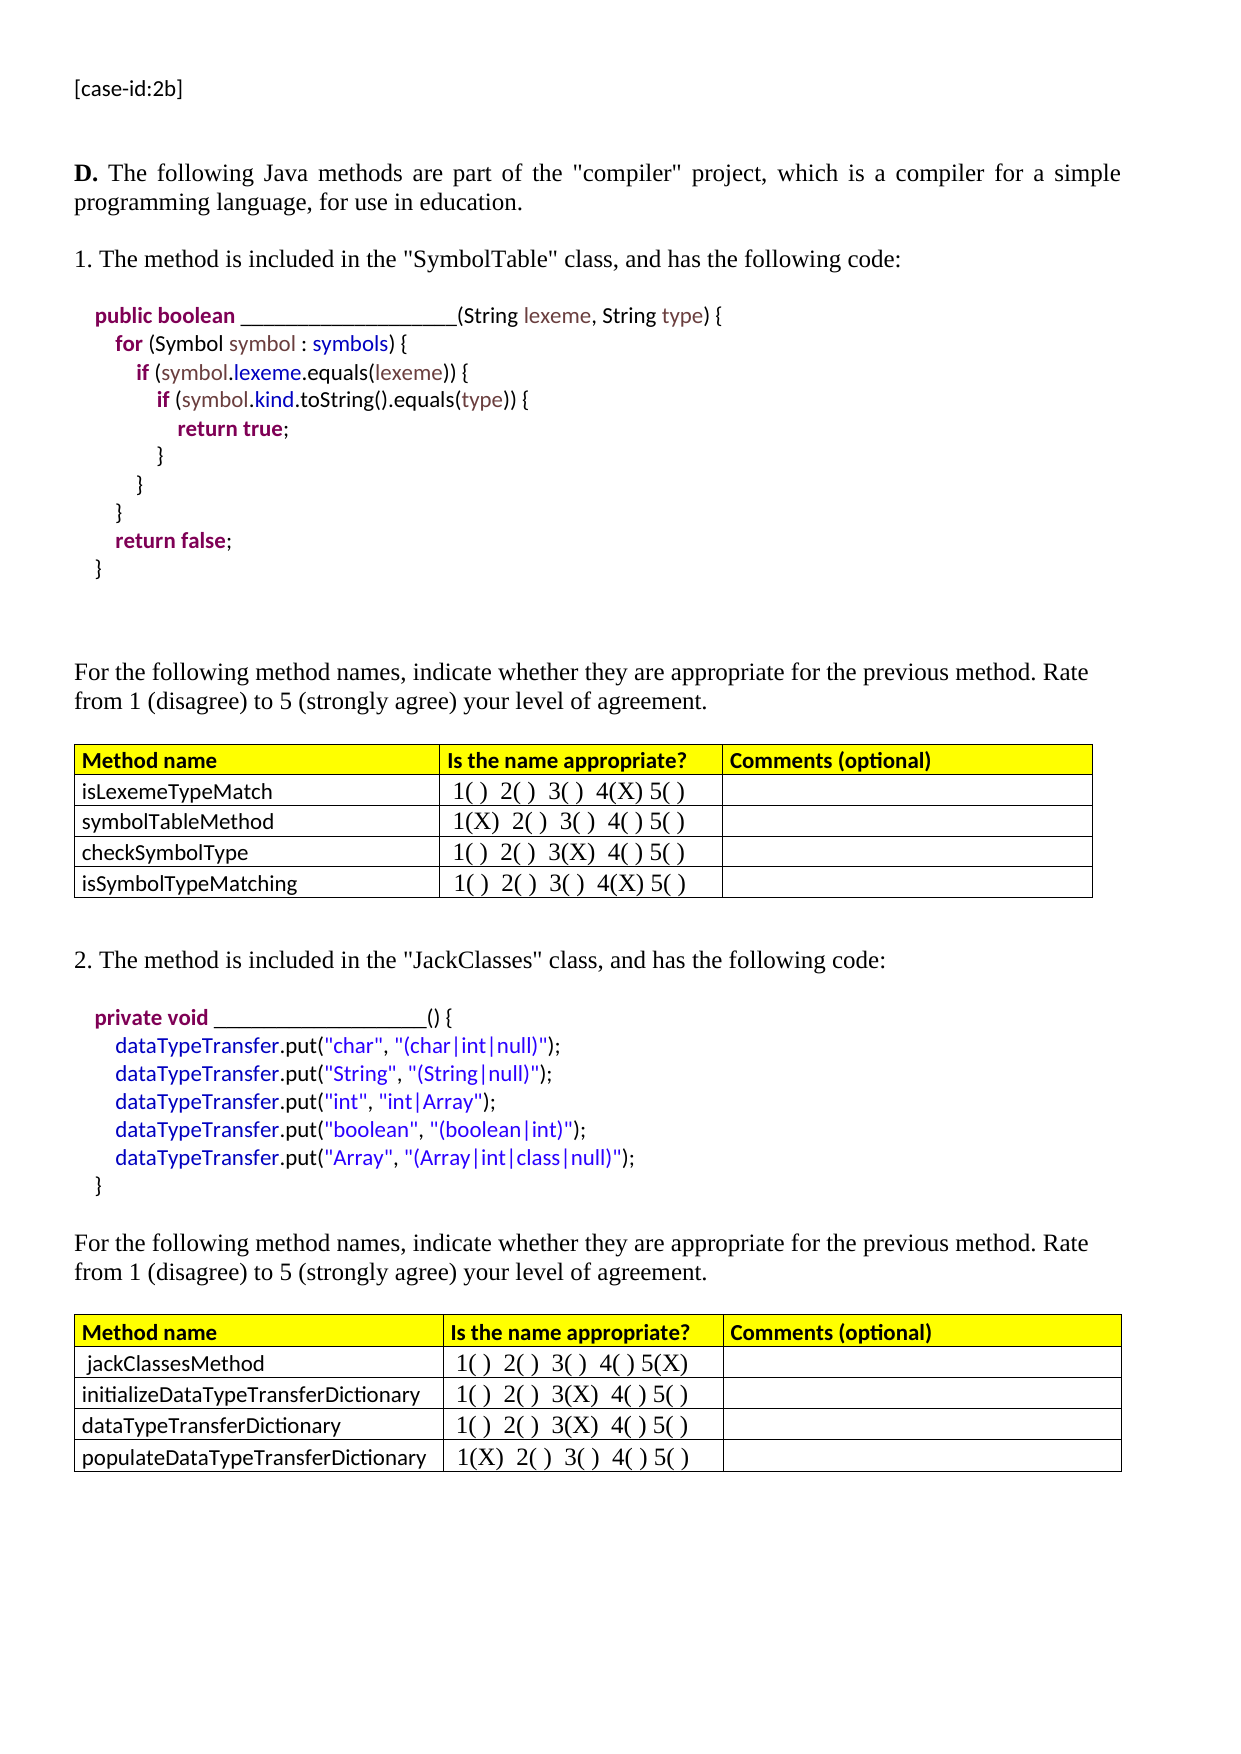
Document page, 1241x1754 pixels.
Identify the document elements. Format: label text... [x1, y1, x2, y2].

table_cell 1(X) 2( ) 3( ) 4( ) 5( ) [444, 1440, 723, 1471]
text dataTypeTransfer.put("boolean", "(boolean|int)"); [74, 1115, 1122, 1143]
text For the following method names, indicate whether they are appropriate for the previous method. Rate from 1 (disagree) to 5 (strongly agree) your level of agreement. [74, 1228, 1122, 1286]
text if (symbol.kind.toString().equals(type)) { [74, 386, 1122, 414]
text dataTypeTransfer.put("String", "(String|null)"); [74, 1059, 1122, 1087]
text } [74, 498, 1122, 526]
table_cell checkSymbolType [75, 837, 439, 866]
table_cell 1( ) 2( ) 3( ) 4(X) 5( ) [440, 867, 722, 897]
table_cell 1(X) 2( ) 3( ) 4( ) 5( ) [440, 806, 722, 836]
table_header Comments (optional) [724, 1315, 1121, 1346]
table_cell [723, 867, 1092, 897]
table_header Method name [75, 745, 439, 774]
text D. The following Java methods are part of the "compiler" project, which is a compiler for a simple programming language, for use in education. [74, 158, 1122, 215]
table_cell isLexemeTypeMatch [75, 775, 439, 805]
text 1. The method is included in the "SymbolTable" class, and has the following code: [74, 244, 1122, 273]
table_cell 1( ) 2( ) 3( ) 4(X) 5( ) [440, 775, 722, 805]
table_cell populateDataTypeTransferDictionary [75, 1440, 443, 1471]
table_cell 1( ) 2( ) 3(X) 4( ) 5( ) [440, 837, 722, 866]
table_header Method name [75, 1315, 443, 1346]
table_cell initializeDataTypeTransferDictionary [75, 1378, 443, 1408]
table_cell 1( ) 2( ) 3(X) 4( ) 5( ) [444, 1378, 723, 1408]
text return true; [74, 414, 1122, 442]
table_cell [724, 1347, 1121, 1377]
table_header Is the name appropriate? [440, 745, 722, 774]
text } [74, 1171, 1122, 1199]
table_cell isSymbolTypeMatching [75, 867, 439, 897]
text private void _________________() { [74, 1002, 1122, 1031]
table_cell [724, 1378, 1121, 1408]
text } [74, 442, 1122, 470]
text dataTypeTransfer.put("char", "(char|int|null)"); [74, 1031, 1122, 1059]
table_cell [724, 1409, 1121, 1439]
text dataTypeTransfer.put("Array", "(Array|int|class|null)"); [74, 1143, 1122, 1171]
table_cell 1( ) 2( ) 3(X) 4( ) 5( ) [444, 1409, 723, 1439]
text if (symbol.lexeme.equals(lexeme)) { [74, 358, 1122, 386]
table_cell symbolTableMethod [75, 806, 439, 836]
table_header Comments (optional) [723, 745, 1092, 774]
table_cell [723, 837, 1092, 866]
text 2. The method is included in the "JackClasses" class, and has the following code: [74, 945, 1122, 973]
table_cell [723, 775, 1092, 805]
table_cell jackClassesMethod [75, 1347, 443, 1377]
text } [74, 470, 1122, 498]
text public boolean ___________________(String lexeme, String type) { [74, 302, 1122, 329]
table_header Is the name appropriate? [444, 1315, 723, 1346]
table_cell dataTypeTransferDictionary [75, 1409, 443, 1439]
table_cell [724, 1440, 1121, 1471]
text for (Symbol symbol : symbols) { [74, 329, 1122, 358]
text For the following method names, indicate whether they are appropriate for the previous method. Rate from 1 (disagree) to 5 (strongly agree) your level of agreement. [74, 657, 1122, 715]
table_cell 1( ) 2( ) 3( ) 4( ) 5(X) [444, 1347, 723, 1377]
text return false; [74, 526, 1122, 554]
text } [74, 554, 1122, 582]
table_cell [723, 806, 1092, 836]
text dataTypeTransfer.put("int", "int|Array"); [74, 1087, 1122, 1115]
